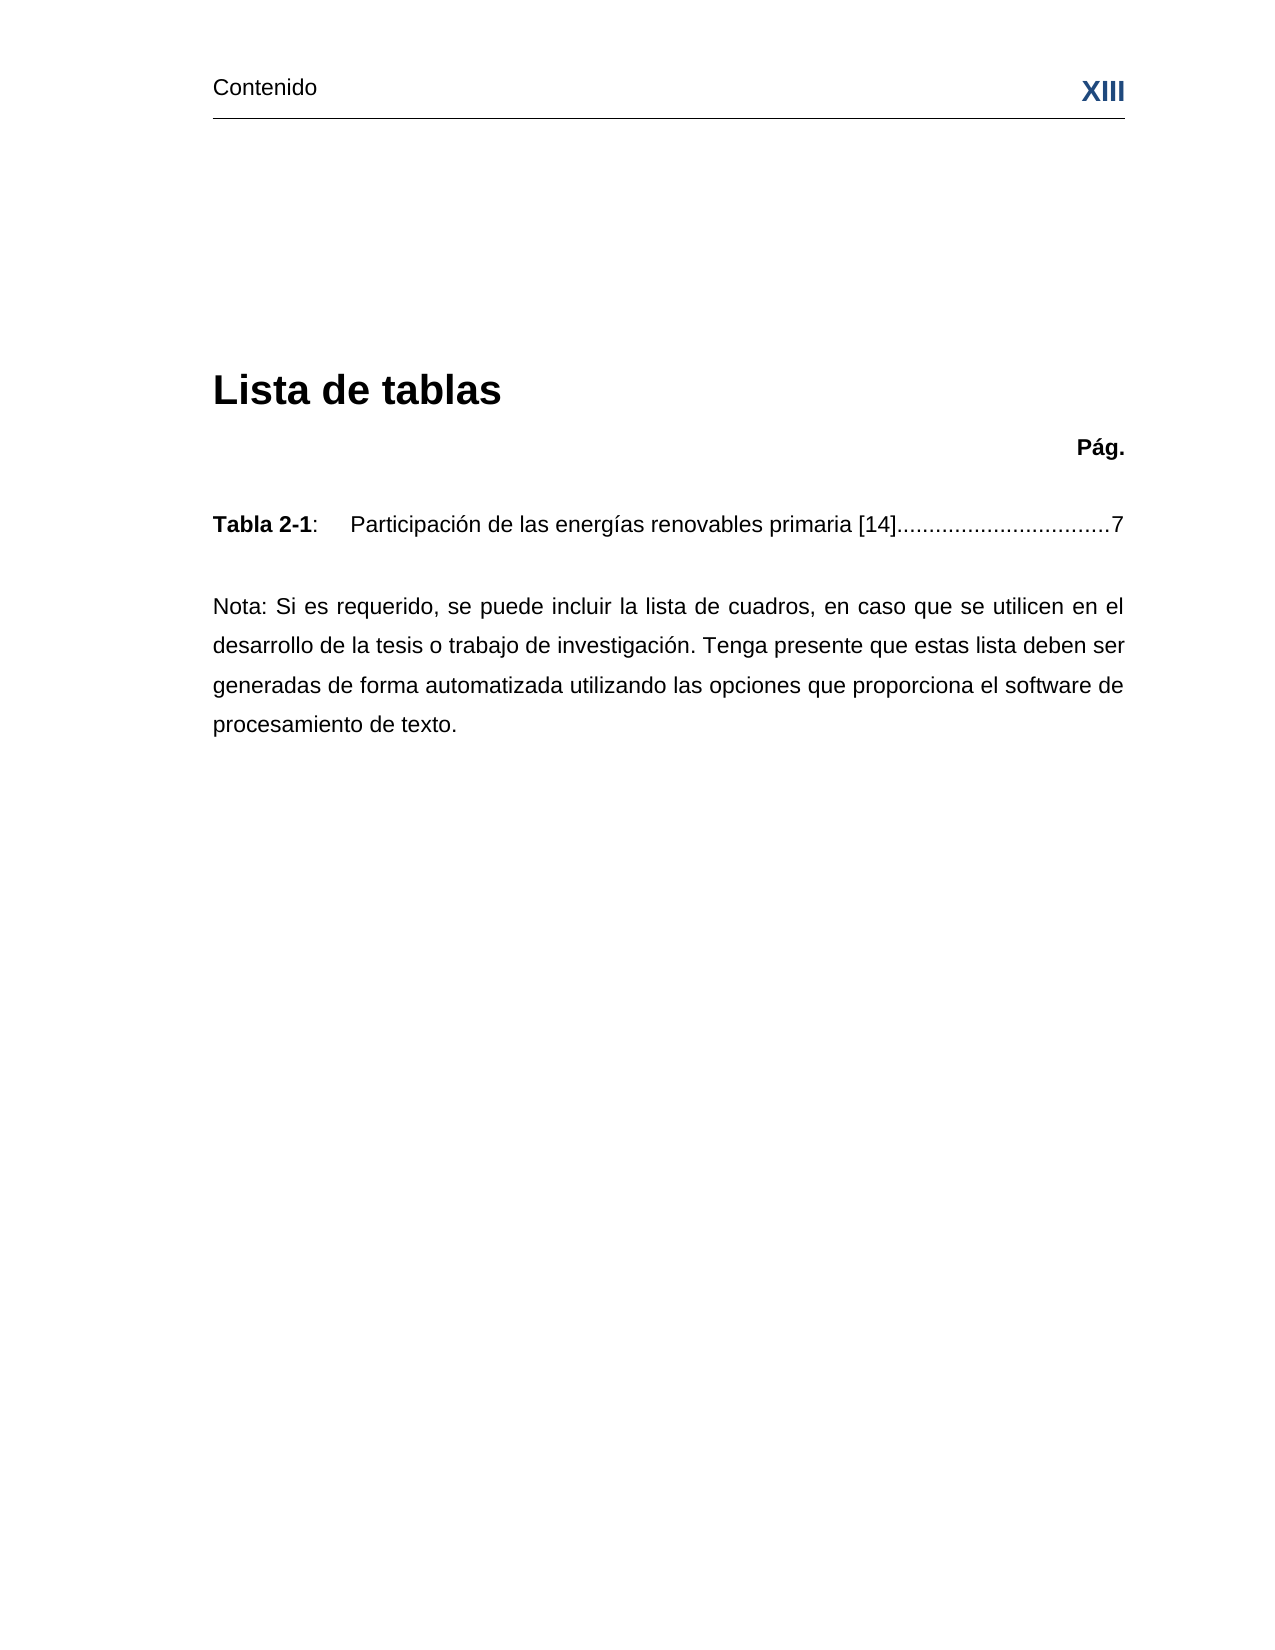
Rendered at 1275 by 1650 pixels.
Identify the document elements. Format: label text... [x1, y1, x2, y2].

text Pág. [213, 434, 1125, 460]
subtitle Nota: Si es requerido, se puede incluir la lista de cuadros, en caso que se utilicen en el desarrollo de la tesis o trabajo de investigación. Tenga presente que estas lista deben ser generadas de forma automatizada utilizando las opciones que proporciona el software de procesamiento de texto. [213, 593, 1125, 738]
text Tabla 2-1: Participación de las energías renovables primaria [14]. 7 [213, 511, 1125, 538]
text Lista de tablas [213, 365, 1125, 413]
